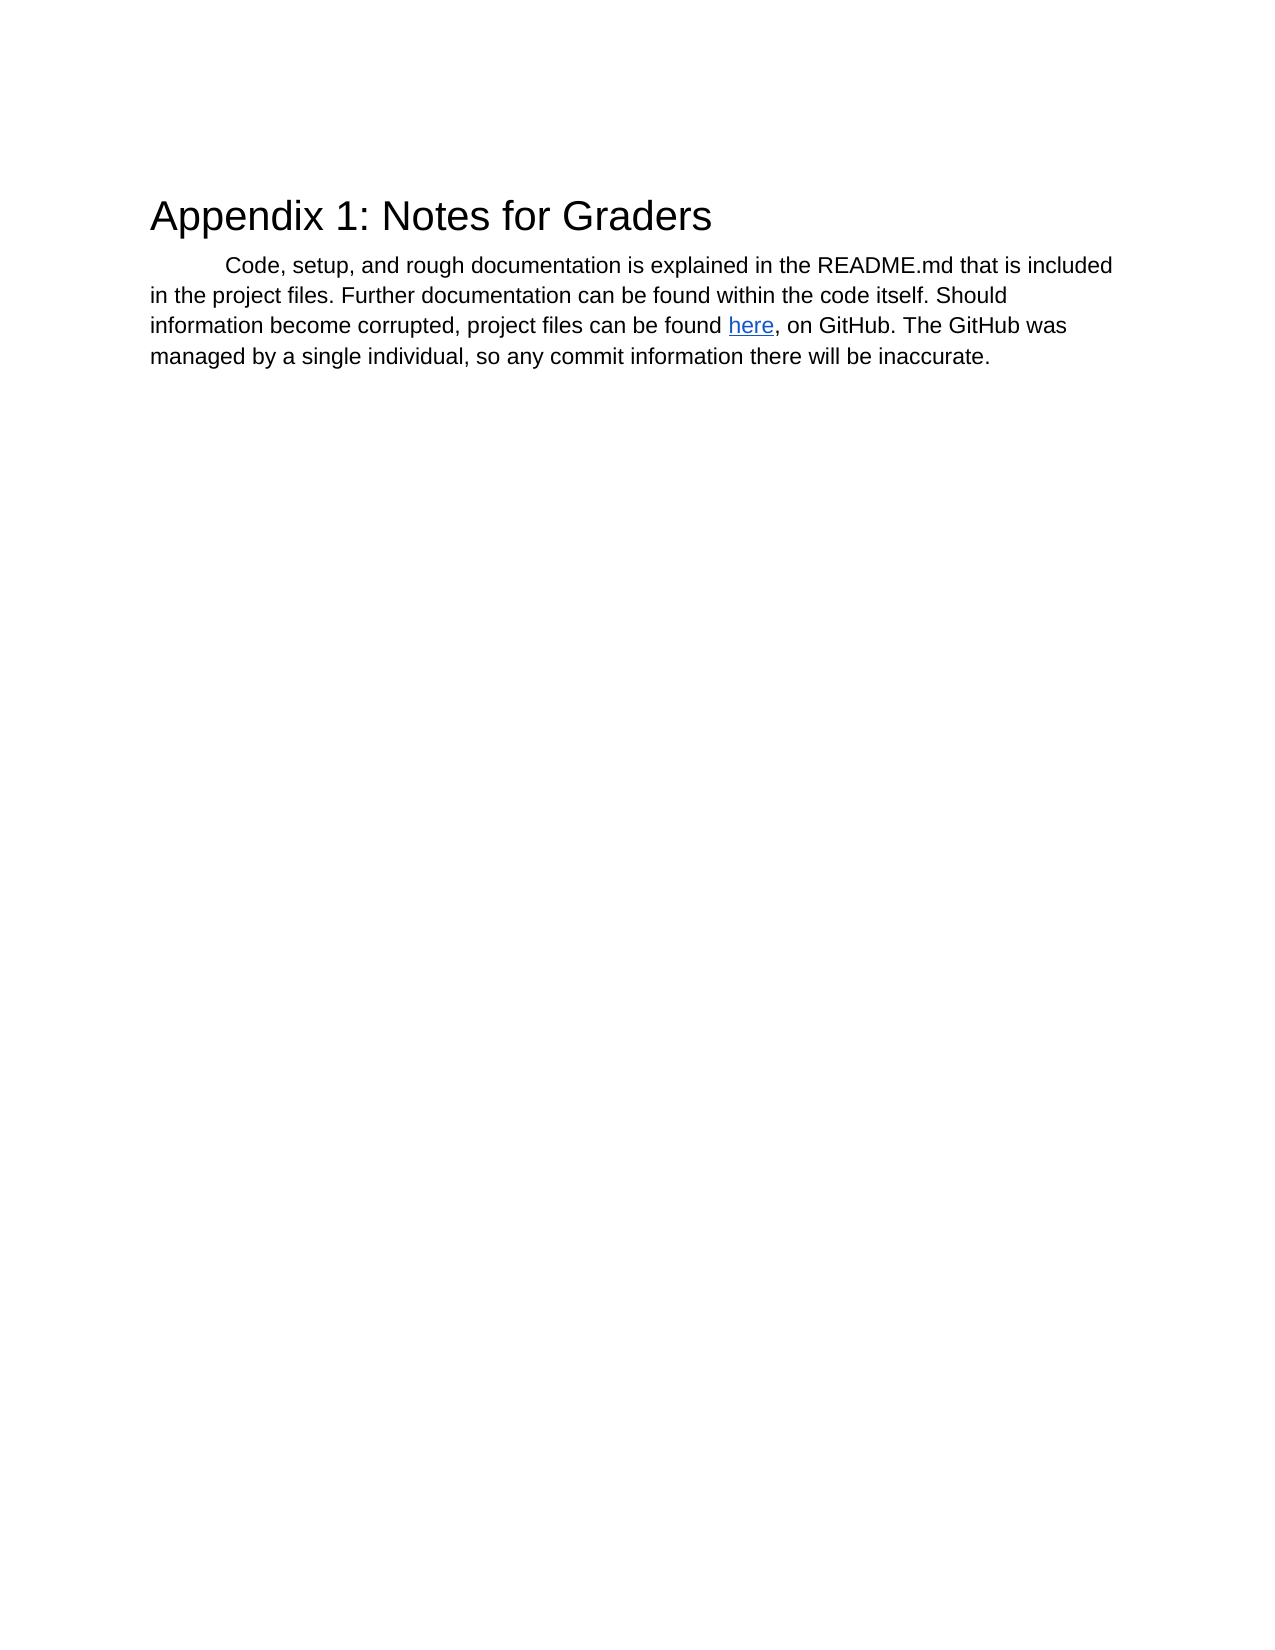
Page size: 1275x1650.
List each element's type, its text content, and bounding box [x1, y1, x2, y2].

text Code, setup, and rough documentation is explained in the README.md that is included in the project files. Further documentation can be found within the code itself. Should information become corrupted, project files can be found here, on GitHub. The GitHub was managed by a single individual, so any commit information there will be inaccurate. [150, 252, 1125, 369]
subtitle Appendix 1: Notes for Graders [150, 192, 1125, 239]
